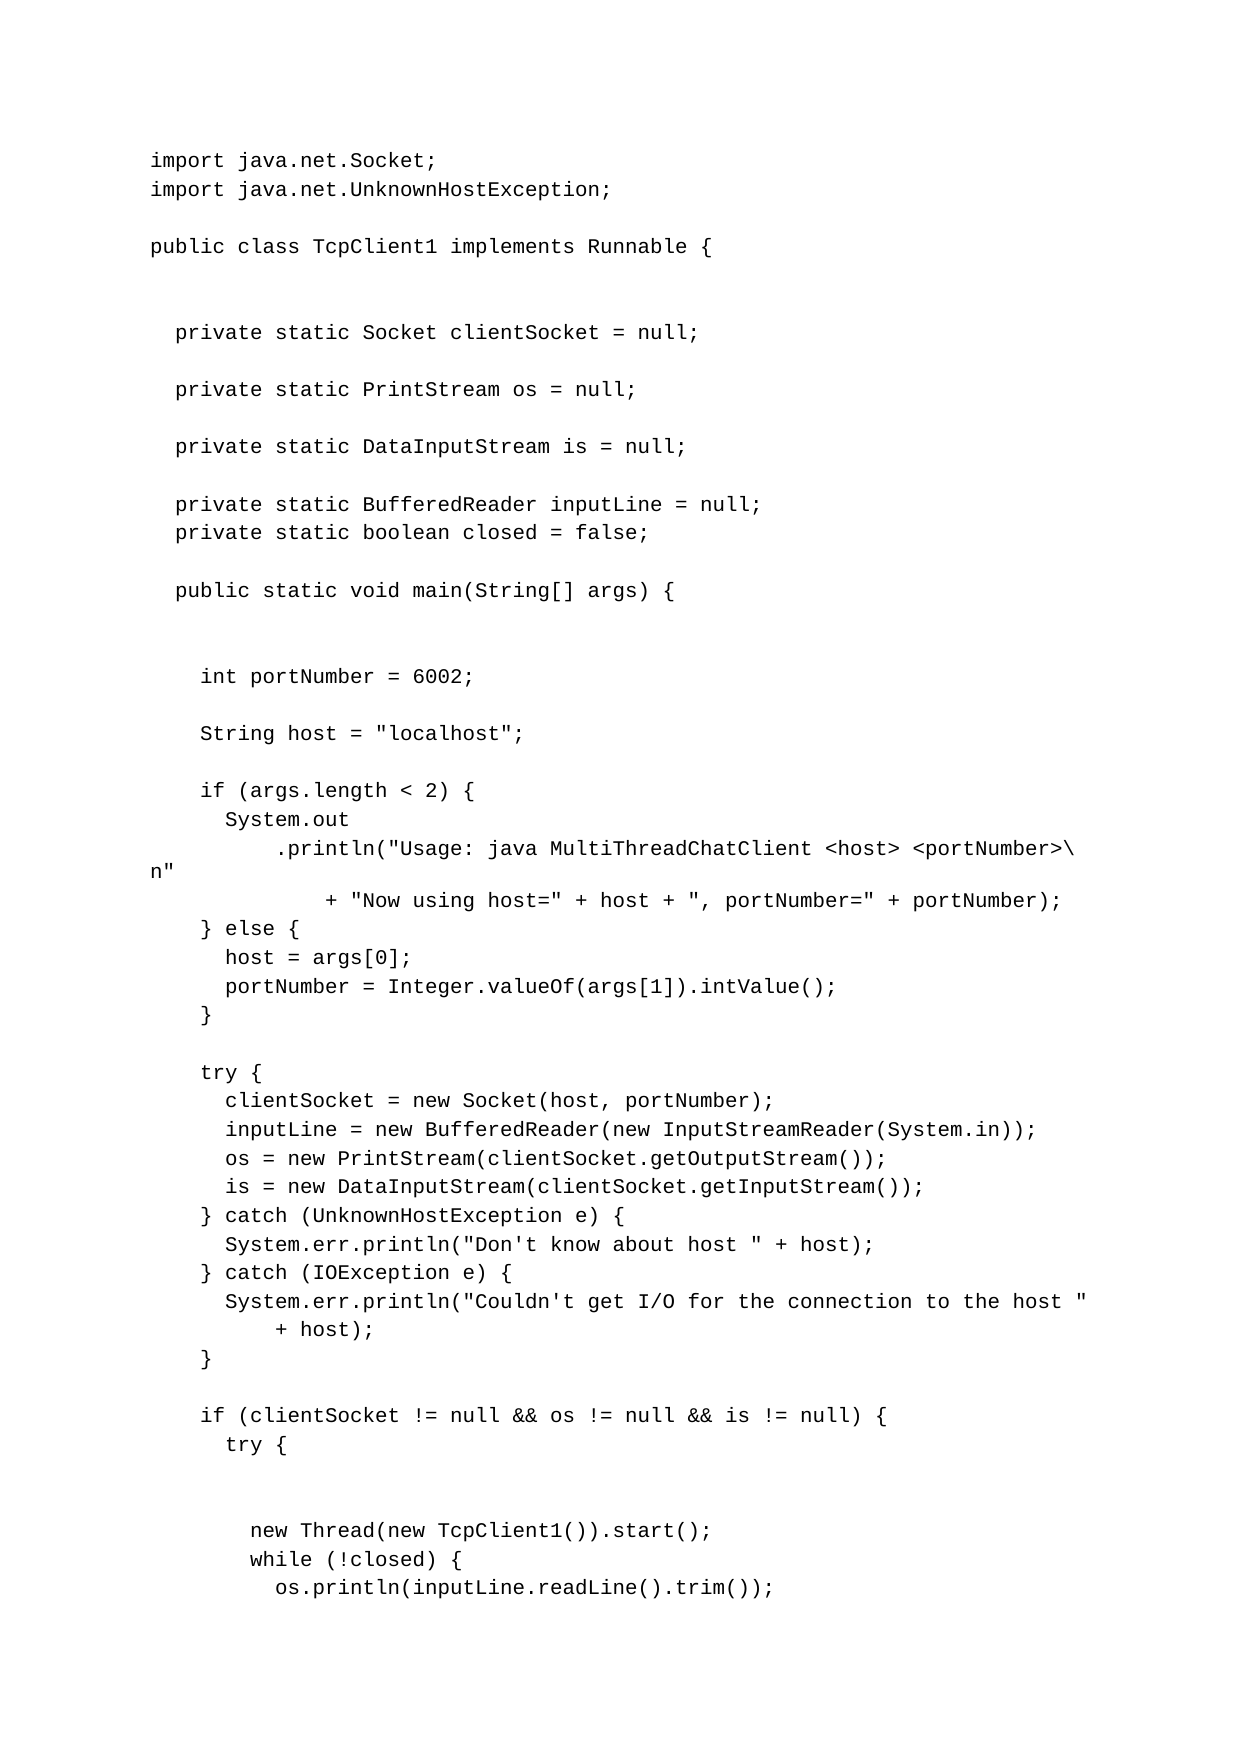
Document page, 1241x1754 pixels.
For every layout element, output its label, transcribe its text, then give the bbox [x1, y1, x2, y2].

text is = new DataInputStream(clientSocket.getInputStream()); [150, 1176, 1090, 1200]
text if (args.length < 2) { [150, 780, 1090, 804]
text while (!closed) { [150, 1549, 1090, 1572]
text String host = "localhost"; [150, 723, 1090, 747]
text os = new PrintStream(clientSocket.getOutputStream()); [150, 1148, 1090, 1171]
text int portNumber = 6002; [150, 666, 1090, 689]
text } [150, 1004, 1090, 1028]
text } else { [150, 918, 1090, 942]
text import java.net.UnknownHostException; [150, 179, 1090, 202]
text } [150, 1348, 1090, 1372]
text private static PrintStream os = null; [150, 379, 1090, 403]
text host = args[0]; [150, 947, 1090, 971]
text private static Socket clientSocket = null; [150, 322, 1090, 346]
text portNumber = Integer.valueOf(args[1]).intValue(); [150, 976, 1090, 999]
text private static BufferedReader inputLine = null; [150, 494, 1090, 517]
text new Thread(new TcpClient1()).start(); [150, 1520, 1090, 1544]
text } catch (UnknownHostException e) { [150, 1205, 1090, 1228]
text public class TcpClient1 implements Runnable { [150, 236, 1090, 259]
text clientSocket = new Socket(host, portNumber); [150, 1090, 1090, 1114]
text try { [150, 1434, 1090, 1458]
text } catch (IOException e) { [150, 1262, 1090, 1286]
text public static void main(String[] args) { [150, 580, 1090, 603]
text os.println(inputLine.readLine().trim()); [150, 1577, 1090, 1601]
text System.err.println("Couldn't get I/O for the connection to the host " [150, 1291, 1090, 1314]
text + "Now using host=" + host + ", portNumber=" + portNumber); [150, 890, 1090, 913]
text System.err.println("Don't know about host " + host); [150, 1233, 1090, 1257]
text + host); [150, 1319, 1090, 1343]
text try { [150, 1062, 1090, 1085]
text import java.net.Socket; [150, 150, 1090, 174]
text inputLine = new BufferedReader(new InputStreamReader(System.in)); [150, 1119, 1090, 1143]
text System.out [150, 809, 1090, 832]
text private static boolean closed = false; [150, 522, 1090, 546]
text .println("Usage: java MultiThreadChatClient <host> <portNumber>\n" [150, 837, 1090, 885]
text if (clientSocket != null && os != null && is != null) { [150, 1405, 1090, 1429]
text private static DataInputStream is = null; [150, 436, 1090, 460]
